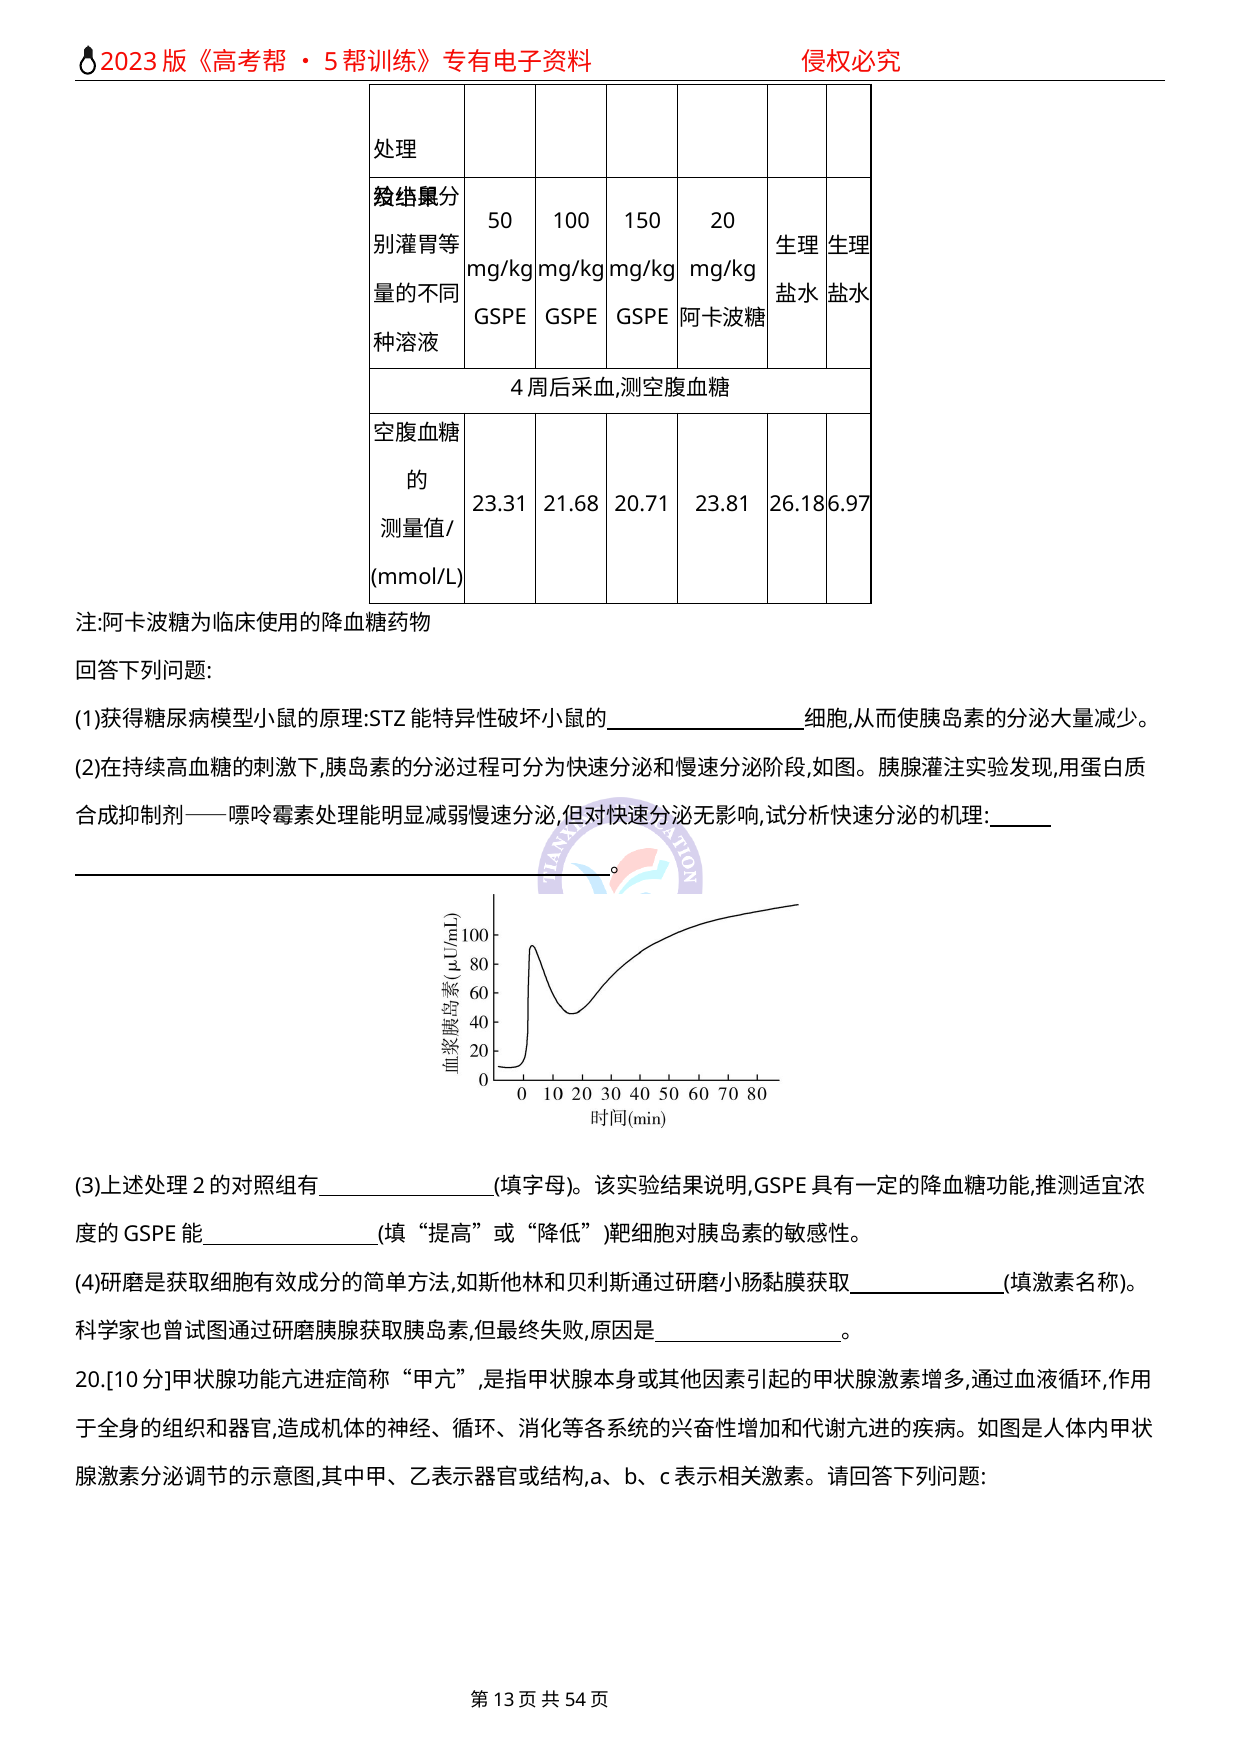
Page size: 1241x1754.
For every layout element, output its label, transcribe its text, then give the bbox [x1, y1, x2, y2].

table_cell 26.18 [768, 414, 826, 603]
table_cell 23.81 [678, 414, 767, 603]
text 注:阿卡波糖为临床使用的降血糖药物 [75, 604, 1165, 637]
table_cell 100 mg/kg GSPE [536, 178, 606, 368]
text (1)获得糖尿病模型小鼠的原理:STZ能特异性破坏小鼠的 细胞,从而使胰岛素的分泌大量减少。 [75, 701, 1165, 733]
text 回答下列问题: [75, 653, 1165, 685]
table_cell 20 mg/kg 阿卡波糖 [678, 178, 767, 368]
table_cell B [536, 85, 606, 177]
picture [441, 894, 799, 1128]
table_cell D [678, 85, 767, 177]
table_cell 给小鼠分别灌胃等量的不同种溶液 [370, 178, 464, 368]
table_cell 20.71 [607, 414, 677, 603]
text (3)上述处理2的对照组有 (填字母)。该实验结果说明,GSPE具有一定的降血糖功能,推测适宜浓度的GSPE能 (填“提高”或“降低”)靶细胞对胰岛素的敏感性。 [75, 1167, 1165, 1249]
table_cell 6.97 [827, 414, 870, 603]
table_cell 150 mg/kg GSPE [607, 178, 677, 368]
table_cell 空腹血糖的 测量值/ (mmol/L) [370, 414, 464, 603]
text (2)在持续高血糖的刺激下,胰岛素的分泌过程可分为快速分泌和慢速分泌阶段,如图。胰腺灌注实验发现,用蛋白质合成抑制剂——嘌呤霉素处理能明显减弱慢速分泌,但对快速分泌无影响,试分析快速分泌的机理: [75, 749, 1165, 831]
table_cell 21.68 [536, 414, 606, 603]
table_cell C [607, 85, 677, 177]
table_cell 生理 盐水 [827, 178, 870, 368]
table_cell F [827, 85, 870, 177]
table_cell A [465, 85, 535, 177]
text 20.[10分]甲状腺功能亢进症简称“甲亢”,是指甲状腺本身或其他因素引起的甲状腺激素增多,通过血液循环,作用于全身的组织和器官,造成机体的神经、循环、消化等各系统的兴奋性增加和代谢亢进的疾病。如图是人体内甲状腺激素分泌调节的示意图,其中甲、乙表示器官或结构,a、b、c表示相关激素。请回答下列问题: [75, 1362, 1165, 1492]
table_cell 50 mg/kg GSPE [465, 178, 535, 368]
text 。 [75, 846, 1165, 879]
table_cell E [768, 85, 826, 177]
text (4)研磨是获取细胞有效成分的简单方法,如斯他林和贝利斯通过研磨小肠黏膜获取 (填激素名称)。科学家也曾试图通过研磨胰腺获取胰岛素,但最终失败,原因是 。 [75, 1264, 1165, 1346]
table_cell 23.31 [465, 414, 535, 603]
table_cell 生理 盐水 [768, 178, 826, 368]
table_cell 4周后采血,测空腹血糖 [370, 369, 870, 412]
